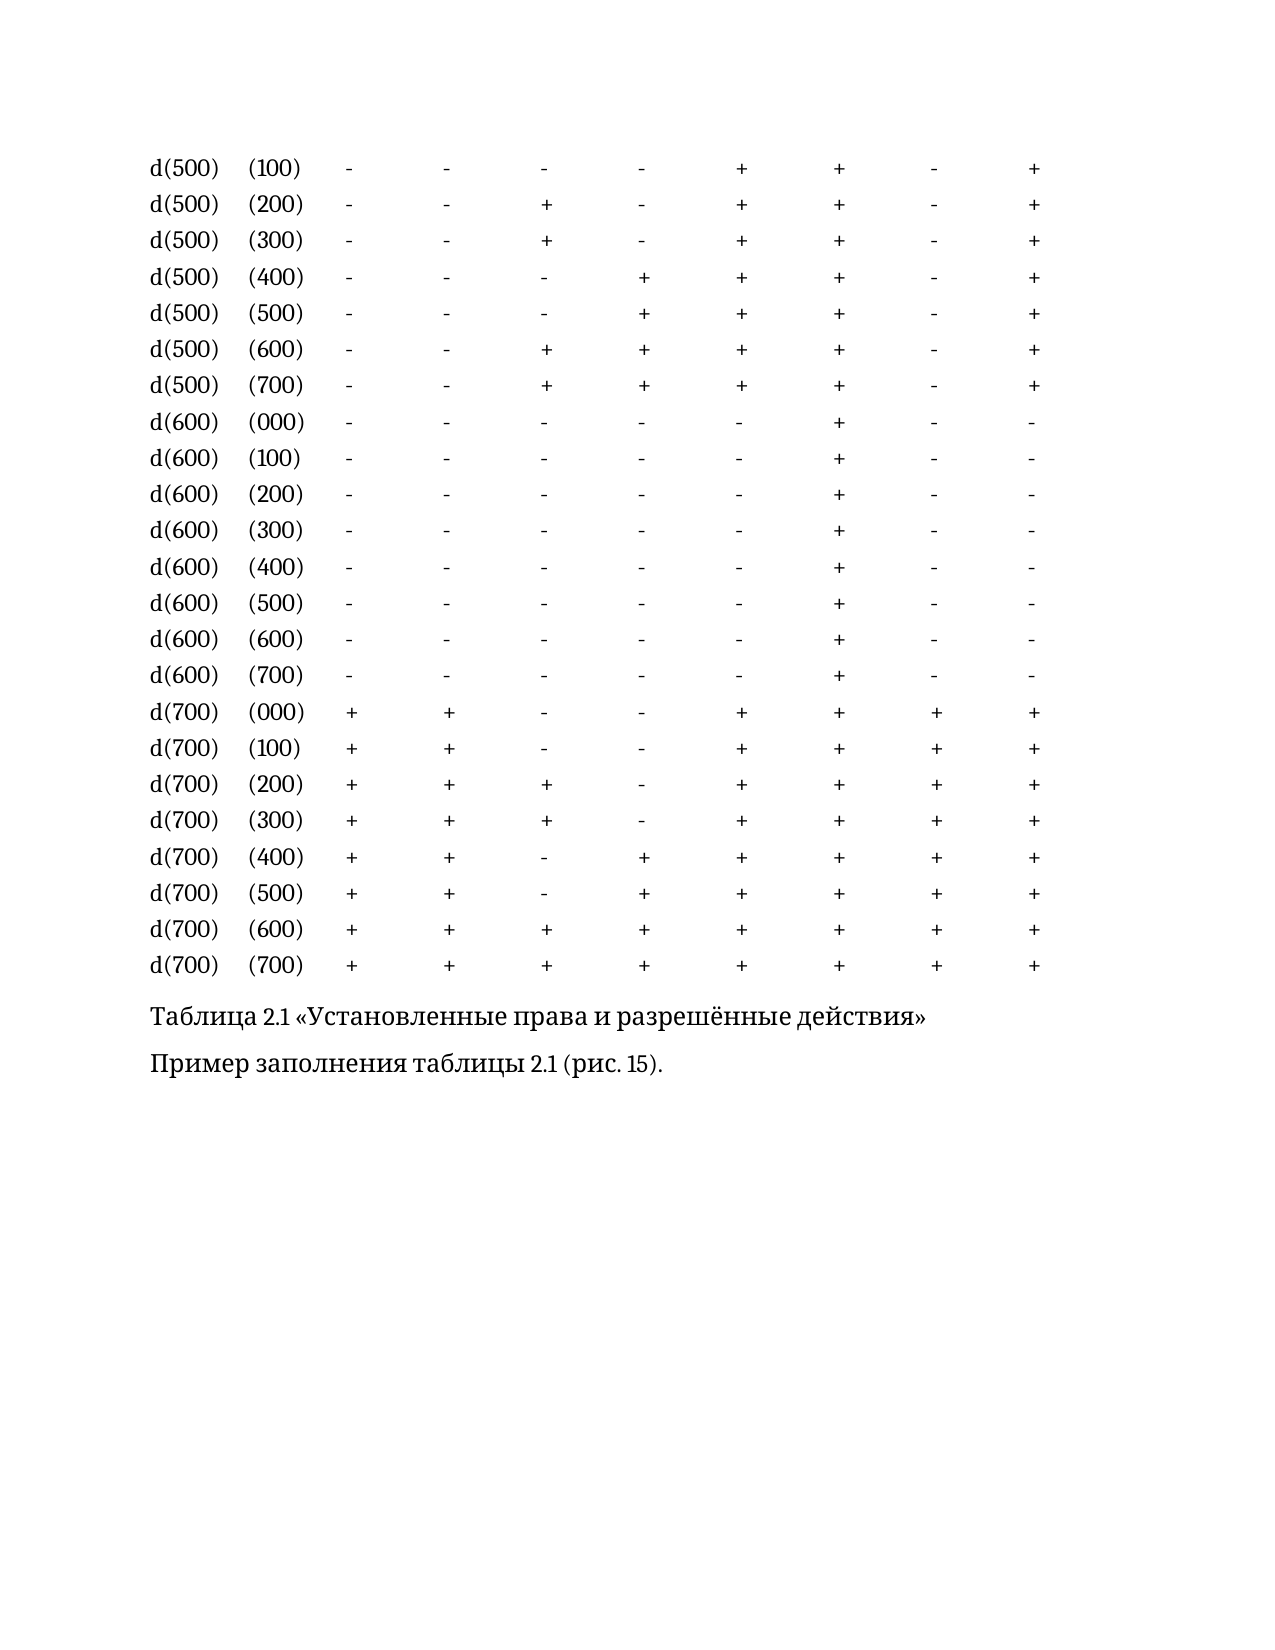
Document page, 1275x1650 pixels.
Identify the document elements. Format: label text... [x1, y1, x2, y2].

table_cell + [626, 911, 724, 947]
table_cell + [1016, 295, 1114, 331]
table_cell d(700) [139, 839, 236, 875]
table_cell - [334, 368, 431, 404]
table_cell + [724, 150, 821, 186]
table_cell + [529, 186, 626, 222]
table_cell - [431, 549, 529, 585]
table_cell + [334, 839, 431, 875]
table_cell + [529, 948, 626, 984]
table_cell - [529, 404, 626, 440]
table_cell d(500) [139, 295, 236, 331]
table_cell - [529, 295, 626, 331]
table_cell (200) [236, 186, 334, 222]
table_cell - [919, 223, 1016, 259]
table_cell - [626, 476, 724, 512]
table_cell + [626, 875, 724, 911]
table_cell + [821, 440, 919, 476]
table_cell - [431, 585, 529, 621]
table_cell + [919, 694, 1016, 730]
table_cell + [724, 766, 821, 802]
table_cell - [626, 549, 724, 585]
table_cell - [334, 331, 431, 367]
table_cell - [431, 295, 529, 331]
table_cell + [821, 295, 919, 331]
table_cell - [334, 440, 431, 476]
table_cell + [529, 766, 626, 802]
table_cell - [529, 585, 626, 621]
table_cell - [724, 513, 821, 549]
table_cell - [626, 803, 724, 839]
table_cell - [626, 585, 724, 621]
table_cell - [724, 585, 821, 621]
table_cell d(600) [139, 476, 236, 512]
table_cell + [919, 875, 1016, 911]
table_cell + [334, 694, 431, 730]
table_cell d(700) [139, 694, 236, 730]
table_cell - [334, 513, 431, 549]
table_cell d(600) [139, 404, 236, 440]
table_cell + [821, 150, 919, 186]
table_cell - [1016, 476, 1114, 512]
table_cell + [919, 730, 1016, 766]
table_cell + [529, 803, 626, 839]
table_cell - [724, 549, 821, 585]
table_cell + [821, 694, 919, 730]
table_cell - [919, 440, 1016, 476]
table_cell - [919, 259, 1016, 295]
table_cell + [431, 911, 529, 947]
table_cell d(500) [139, 186, 236, 222]
table_cell - [724, 404, 821, 440]
table_cell - [334, 585, 431, 621]
table_cell - [724, 440, 821, 476]
table_cell - [334, 186, 431, 222]
table_cell (200) [236, 476, 334, 512]
table_cell + [821, 803, 919, 839]
table_cell - [431, 259, 529, 295]
table_cell - [431, 621, 529, 657]
table_cell (700) [236, 658, 334, 694]
table_cell - [626, 730, 724, 766]
table_cell + [334, 875, 431, 911]
table_cell d(500) [139, 259, 236, 295]
table_cell (500) [236, 295, 334, 331]
table_cell - [529, 259, 626, 295]
table_cell + [334, 766, 431, 802]
table_cell d(500) [139, 331, 236, 367]
table_cell + [529, 223, 626, 259]
table_cell + [724, 223, 821, 259]
table_cell - [724, 621, 821, 657]
table_cell - [919, 368, 1016, 404]
table_cell + [1016, 223, 1114, 259]
table_cell - [431, 658, 529, 694]
text Таблица 2.1 «Установленные права и разрешённые действия» [150, 1002, 1125, 1031]
table_cell + [334, 730, 431, 766]
table_cell - [626, 404, 724, 440]
table_cell - [334, 621, 431, 657]
table_cell + [821, 186, 919, 222]
table_cell + [1016, 911, 1114, 947]
table_cell - [919, 404, 1016, 440]
table_cell d(600) [139, 549, 236, 585]
table_cell + [821, 621, 919, 657]
table_cell - [919, 295, 1016, 331]
table_cell - [1016, 621, 1114, 657]
table_cell - [626, 150, 724, 186]
table_cell d(700) [139, 911, 236, 947]
table_cell + [1016, 331, 1114, 367]
table_cell + [529, 911, 626, 947]
table_cell - [626, 440, 724, 476]
table_cell + [334, 803, 431, 839]
table_cell + [821, 476, 919, 512]
table_cell - [529, 730, 626, 766]
table_cell + [431, 694, 529, 730]
table_cell - [431, 331, 529, 367]
table_cell (000) [236, 404, 334, 440]
table_cell (300) [236, 223, 334, 259]
table_cell + [1016, 875, 1114, 911]
table_cell + [724, 694, 821, 730]
table_cell - [334, 476, 431, 512]
table_cell d(500) [139, 368, 236, 404]
table_cell - [431, 186, 529, 222]
table_cell - [626, 186, 724, 222]
table_cell + [1016, 948, 1114, 984]
table_cell + [821, 368, 919, 404]
table_cell - [626, 223, 724, 259]
table_cell - [626, 658, 724, 694]
table_cell - [1016, 440, 1114, 476]
table_cell + [334, 948, 431, 984]
table_cell + [724, 186, 821, 222]
table_cell + [724, 911, 821, 947]
table_cell - [529, 694, 626, 730]
table_cell + [724, 730, 821, 766]
table_cell d(600) [139, 440, 236, 476]
table_cell - [919, 621, 1016, 657]
table_cell - [431, 513, 529, 549]
table_cell + [724, 948, 821, 984]
table_cell + [431, 730, 529, 766]
table_cell (700) [236, 948, 334, 984]
table_cell + [821, 766, 919, 802]
table_cell (500) [236, 585, 334, 621]
table_cell d(700) [139, 766, 236, 802]
table_cell d(700) [139, 803, 236, 839]
table_cell - [529, 875, 626, 911]
table_cell + [821, 875, 919, 911]
table_cell + [724, 295, 821, 331]
table_cell - [626, 513, 724, 549]
table_cell (300) [236, 513, 334, 549]
table_cell - [919, 331, 1016, 367]
table_cell - [724, 658, 821, 694]
table_cell - [1016, 585, 1114, 621]
table_cell - [1016, 658, 1114, 694]
table_cell + [431, 803, 529, 839]
table_cell + [821, 948, 919, 984]
table_cell + [821, 549, 919, 585]
table_cell + [1016, 186, 1114, 222]
table_cell - [626, 694, 724, 730]
table_cell + [1016, 150, 1114, 186]
table_cell - [529, 658, 626, 694]
table_cell - [334, 549, 431, 585]
table_cell + [431, 766, 529, 802]
table_cell - [431, 440, 529, 476]
table_cell - [919, 549, 1016, 585]
table_cell (400) [236, 259, 334, 295]
table_cell + [724, 259, 821, 295]
table_cell - [919, 476, 1016, 512]
table_cell + [1016, 803, 1114, 839]
table_cell + [821, 658, 919, 694]
table_cell - [334, 404, 431, 440]
table_cell (500) [236, 875, 334, 911]
table_cell (400) [236, 839, 334, 875]
table_cell + [821, 223, 919, 259]
table_cell + [821, 331, 919, 367]
table_cell - [724, 476, 821, 512]
table_cell (000) [236, 694, 334, 730]
table_cell - [1016, 404, 1114, 440]
table_cell - [919, 186, 1016, 222]
text Пример заполнения таблицы 2.1 (рис. 15). [150, 1050, 1125, 1079]
table_cell - [529, 150, 626, 186]
table_cell d(500) [139, 223, 236, 259]
table_cell + [821, 911, 919, 947]
table_cell (100) [236, 150, 334, 186]
table_cell + [821, 730, 919, 766]
table_cell - [334, 295, 431, 331]
table_cell + [1016, 694, 1114, 730]
table_cell + [724, 331, 821, 367]
table_cell - [529, 549, 626, 585]
table_cell - [529, 513, 626, 549]
table_cell - [919, 658, 1016, 694]
table_cell (700) [236, 368, 334, 404]
table_cell d(600) [139, 621, 236, 657]
table_cell d(600) [139, 658, 236, 694]
table_cell d(600) [139, 585, 236, 621]
table_cell + [1016, 259, 1114, 295]
table_cell - [334, 259, 431, 295]
table_cell (600) [236, 331, 334, 367]
table_cell + [626, 259, 724, 295]
table_cell - [626, 766, 724, 802]
table_cell + [724, 368, 821, 404]
table_cell + [626, 295, 724, 331]
table_cell (400) [236, 549, 334, 585]
table_cell (100) [236, 730, 334, 766]
table_cell d(500) [139, 150, 236, 186]
table_cell (200) [236, 766, 334, 802]
table_cell + [431, 875, 529, 911]
table_cell - [919, 585, 1016, 621]
table_cell - [431, 404, 529, 440]
table_cell + [919, 839, 1016, 875]
table_cell + [821, 585, 919, 621]
table_cell + [724, 839, 821, 875]
table_cell - [626, 621, 724, 657]
table_cell + [1016, 839, 1114, 875]
table_cell d(700) [139, 948, 236, 984]
table_cell + [919, 948, 1016, 984]
table_cell - [431, 150, 529, 186]
table_cell - [529, 440, 626, 476]
table_cell (300) [236, 803, 334, 839]
table_cell + [821, 513, 919, 549]
table_cell (100) [236, 440, 334, 476]
table_cell - [529, 839, 626, 875]
table_cell + [626, 839, 724, 875]
table_cell (600) [236, 621, 334, 657]
table_cell + [431, 948, 529, 984]
table_cell + [724, 875, 821, 911]
table_cell - [334, 150, 431, 186]
table_cell + [821, 259, 919, 295]
table_cell - [1016, 549, 1114, 585]
table_cell + [626, 331, 724, 367]
table_cell + [626, 368, 724, 404]
table_cell - [334, 223, 431, 259]
table_cell (600) [236, 911, 334, 947]
table_cell d(700) [139, 875, 236, 911]
table_cell + [724, 803, 821, 839]
table_cell + [1016, 730, 1114, 766]
table_cell + [1016, 766, 1114, 802]
table_cell - [1016, 513, 1114, 549]
table_cell + [919, 911, 1016, 947]
table_cell - [334, 658, 431, 694]
table_cell - [529, 476, 626, 512]
table_cell - [431, 476, 529, 512]
table_cell + [1016, 368, 1114, 404]
table_cell - [431, 368, 529, 404]
table_cell - [919, 150, 1016, 186]
table_cell d(600) [139, 513, 236, 549]
table_cell + [334, 911, 431, 947]
table_cell - [431, 223, 529, 259]
table_cell - [919, 513, 1016, 549]
table_cell + [821, 404, 919, 440]
table_cell + [431, 839, 529, 875]
table_cell d(700) [139, 730, 236, 766]
table_cell + [529, 331, 626, 367]
table_cell - [529, 621, 626, 657]
table_cell + [821, 839, 919, 875]
table_cell + [919, 766, 1016, 802]
table_cell + [626, 948, 724, 984]
table_cell + [919, 803, 1016, 839]
table_cell + [529, 368, 626, 404]
